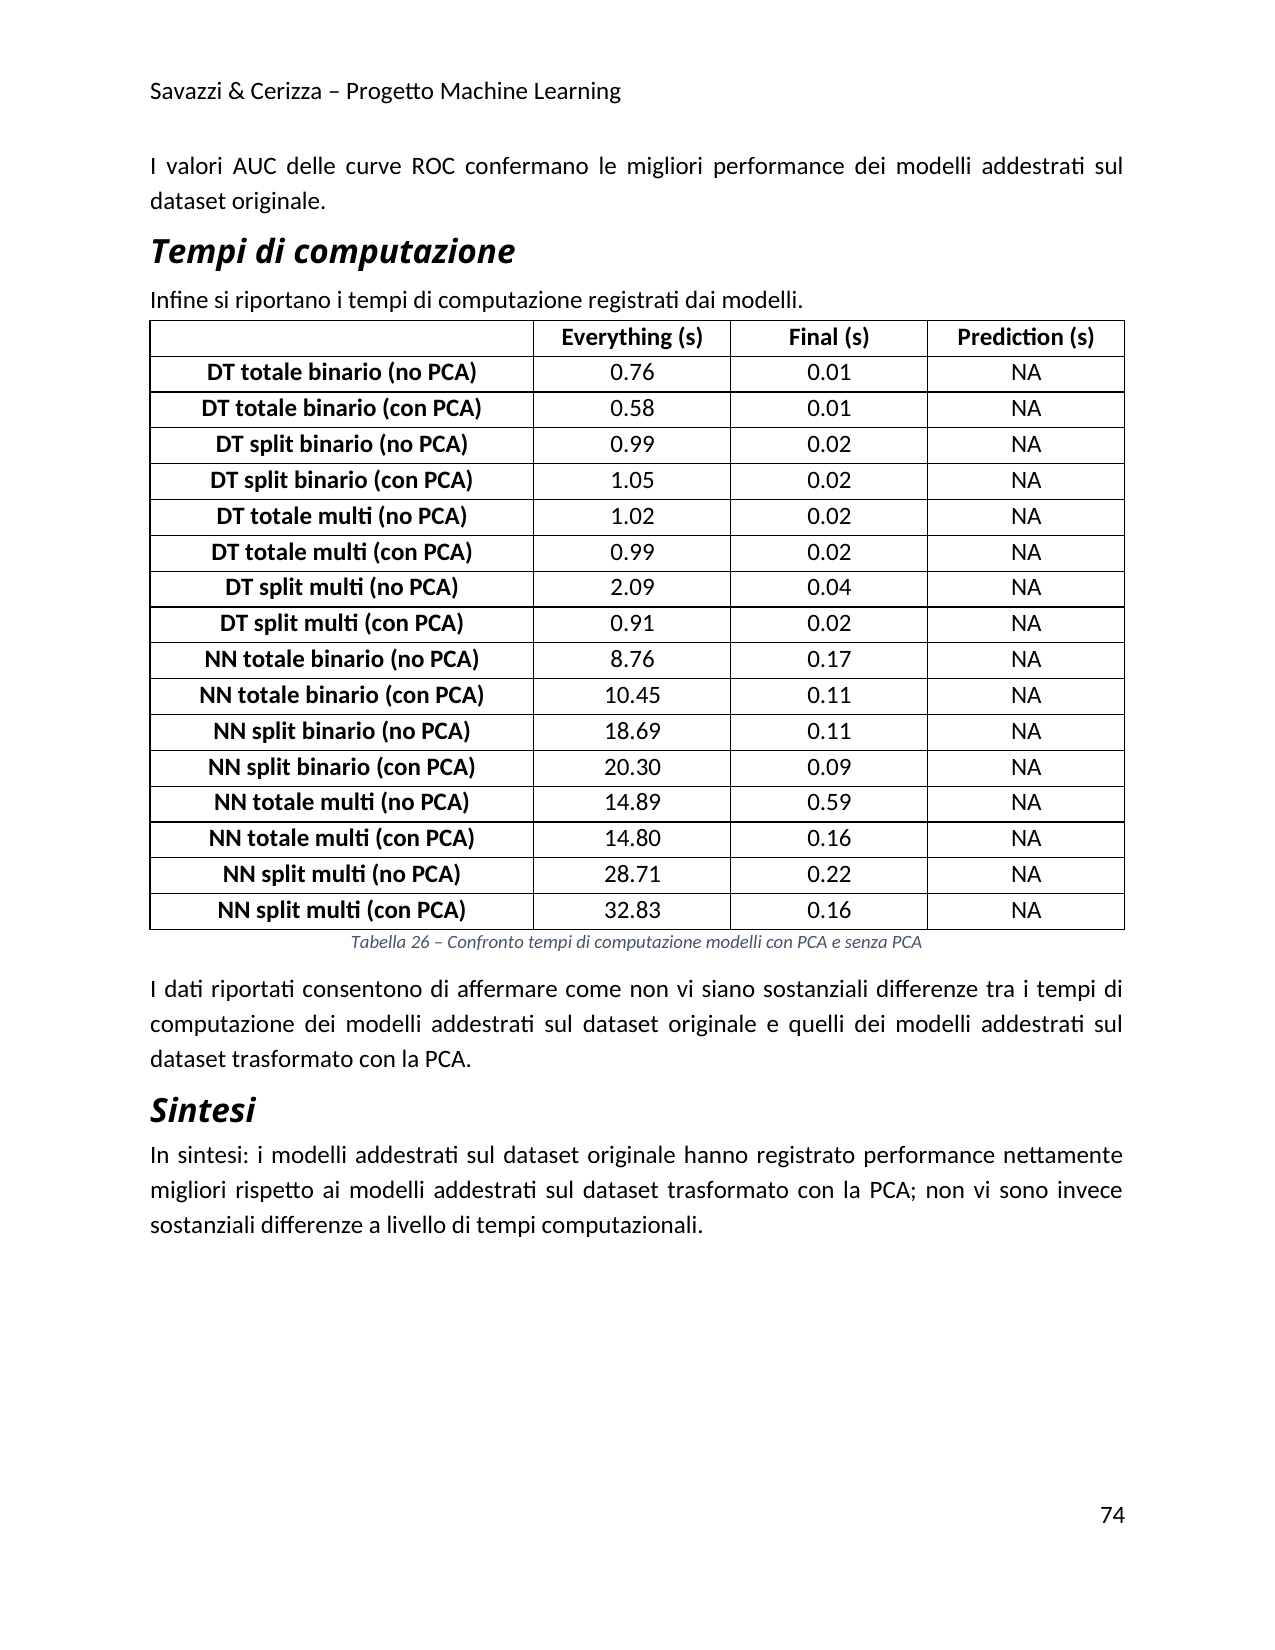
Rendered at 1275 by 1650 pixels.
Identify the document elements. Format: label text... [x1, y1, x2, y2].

table_cell DT totale binario (no PCA) [151, 357, 533, 391]
table_cell 0.99 [534, 428, 730, 463]
table_cell 0.02 [731, 428, 927, 463]
table_cell NN split binario (no PCA) [151, 715, 533, 750]
table_cell NA [928, 536, 1124, 571]
table_cell NN split multi (no PCA) [151, 858, 533, 893]
subtitle Tempi di computazione [150, 228, 1125, 274]
table_header [151, 321, 533, 356]
table_cell 0.01 [731, 357, 927, 391]
text Infine si riportano i tempi di computazione registrati dai modelli. [150, 285, 1125, 315]
table_header Final (s) [731, 321, 927, 356]
table_cell 0.76 [534, 357, 730, 391]
table_cell 18.69 [534, 715, 730, 750]
table_cell NN split binario (con PCA) [151, 751, 533, 786]
table_cell NA [928, 357, 1124, 391]
table_cell 0.02 [731, 500, 927, 535]
table_cell DT totale multi (con PCA) [151, 536, 533, 571]
text Tabella 26 – Confronto tempi di computazione modelli con PCA e senza PCA [150, 930, 1125, 953]
table_cell NA [928, 823, 1124, 857]
table_cell 0.22 [731, 858, 927, 893]
table_header Everything (s) [534, 321, 730, 356]
table_cell NA [928, 608, 1124, 642]
table_cell 10.45 [534, 679, 730, 714]
table_cell 32.83 [534, 894, 730, 929]
table_cell 0.02 [731, 464, 927, 499]
table_cell NN totale binario (no PCA) [151, 643, 533, 678]
table_cell 0.16 [731, 823, 927, 857]
table_cell DT split multi (con PCA) [151, 608, 533, 642]
table_cell DT totale multi (no PCA) [151, 500, 533, 535]
table_cell DT split binario (no PCA) [151, 428, 533, 463]
table_cell 8.76 [534, 643, 730, 678]
text I valori AUC delle curve ROC confermano le migliori performance dei modelli addestrati sul dataset originale. [150, 150, 1125, 216]
table_cell 0.17 [731, 643, 927, 678]
table_cell 0.91 [534, 608, 730, 642]
table_cell 1.02 [534, 500, 730, 535]
table_cell NA [928, 643, 1124, 678]
table_cell NA [928, 679, 1124, 714]
table_header Prediction (s) [928, 321, 1124, 356]
table_cell 0.11 [731, 679, 927, 714]
table_cell NN split multi (con PCA) [151, 894, 533, 929]
table_cell DT split multi (no PCA) [151, 572, 533, 606]
table_cell 14.80 [534, 823, 730, 857]
table_cell 1.05 [534, 464, 730, 499]
table_cell NA [928, 787, 1124, 821]
table_cell 0.11 [731, 715, 927, 750]
table_cell NN totale multi (con PCA) [151, 823, 533, 857]
table_cell NA [928, 572, 1124, 606]
table_cell NN totale binario (con PCA) [151, 679, 533, 714]
table_cell 0.01 [731, 393, 927, 427]
table_cell NA [928, 500, 1124, 535]
table_cell 0.59 [731, 787, 927, 821]
table_cell DT split binario (con PCA) [151, 464, 533, 499]
table_cell 0.04 [731, 572, 927, 606]
table_cell DT totale binario (con PCA) [151, 393, 533, 427]
table_cell 14.89 [534, 787, 730, 821]
text I dati riportati consentono di affermare come non vi siano sostanziali differenze tra i tempi di computazione dei modelli addestrati sul dataset originale e quelli dei modelli addestrati sul dataset trasformato con la PCA. [150, 974, 1125, 1074]
table_cell NA [928, 715, 1124, 750]
table_cell 28.71 [534, 858, 730, 893]
subtitle Sintesi [150, 1087, 1125, 1132]
table_cell NA [928, 393, 1124, 427]
table_cell 0.02 [731, 608, 927, 642]
table_cell NA [928, 894, 1124, 929]
table_cell 0.16 [731, 894, 927, 929]
table_cell 0.02 [731, 536, 927, 571]
table_cell NA [928, 751, 1124, 786]
table_cell NN totale multi (no PCA) [151, 787, 533, 821]
table_cell NA [928, 428, 1124, 463]
table_cell NA [928, 858, 1124, 893]
table_cell 0.09 [731, 751, 927, 786]
table_cell 2.09 [534, 572, 730, 606]
table_cell NA [928, 464, 1124, 499]
table_cell 0.58 [534, 393, 730, 427]
text In sintesi: i modelli addestrati sul dataset originale hanno registrato performance nettamente migliori rispetto ai modelli addestrati sul dataset trasformato con la PCA; non vi sono invece sostanziali differenze a livello di tempi computazionali. [150, 1139, 1125, 1240]
table_cell 0.99 [534, 536, 730, 571]
table_cell 20.30 [534, 751, 730, 786]
